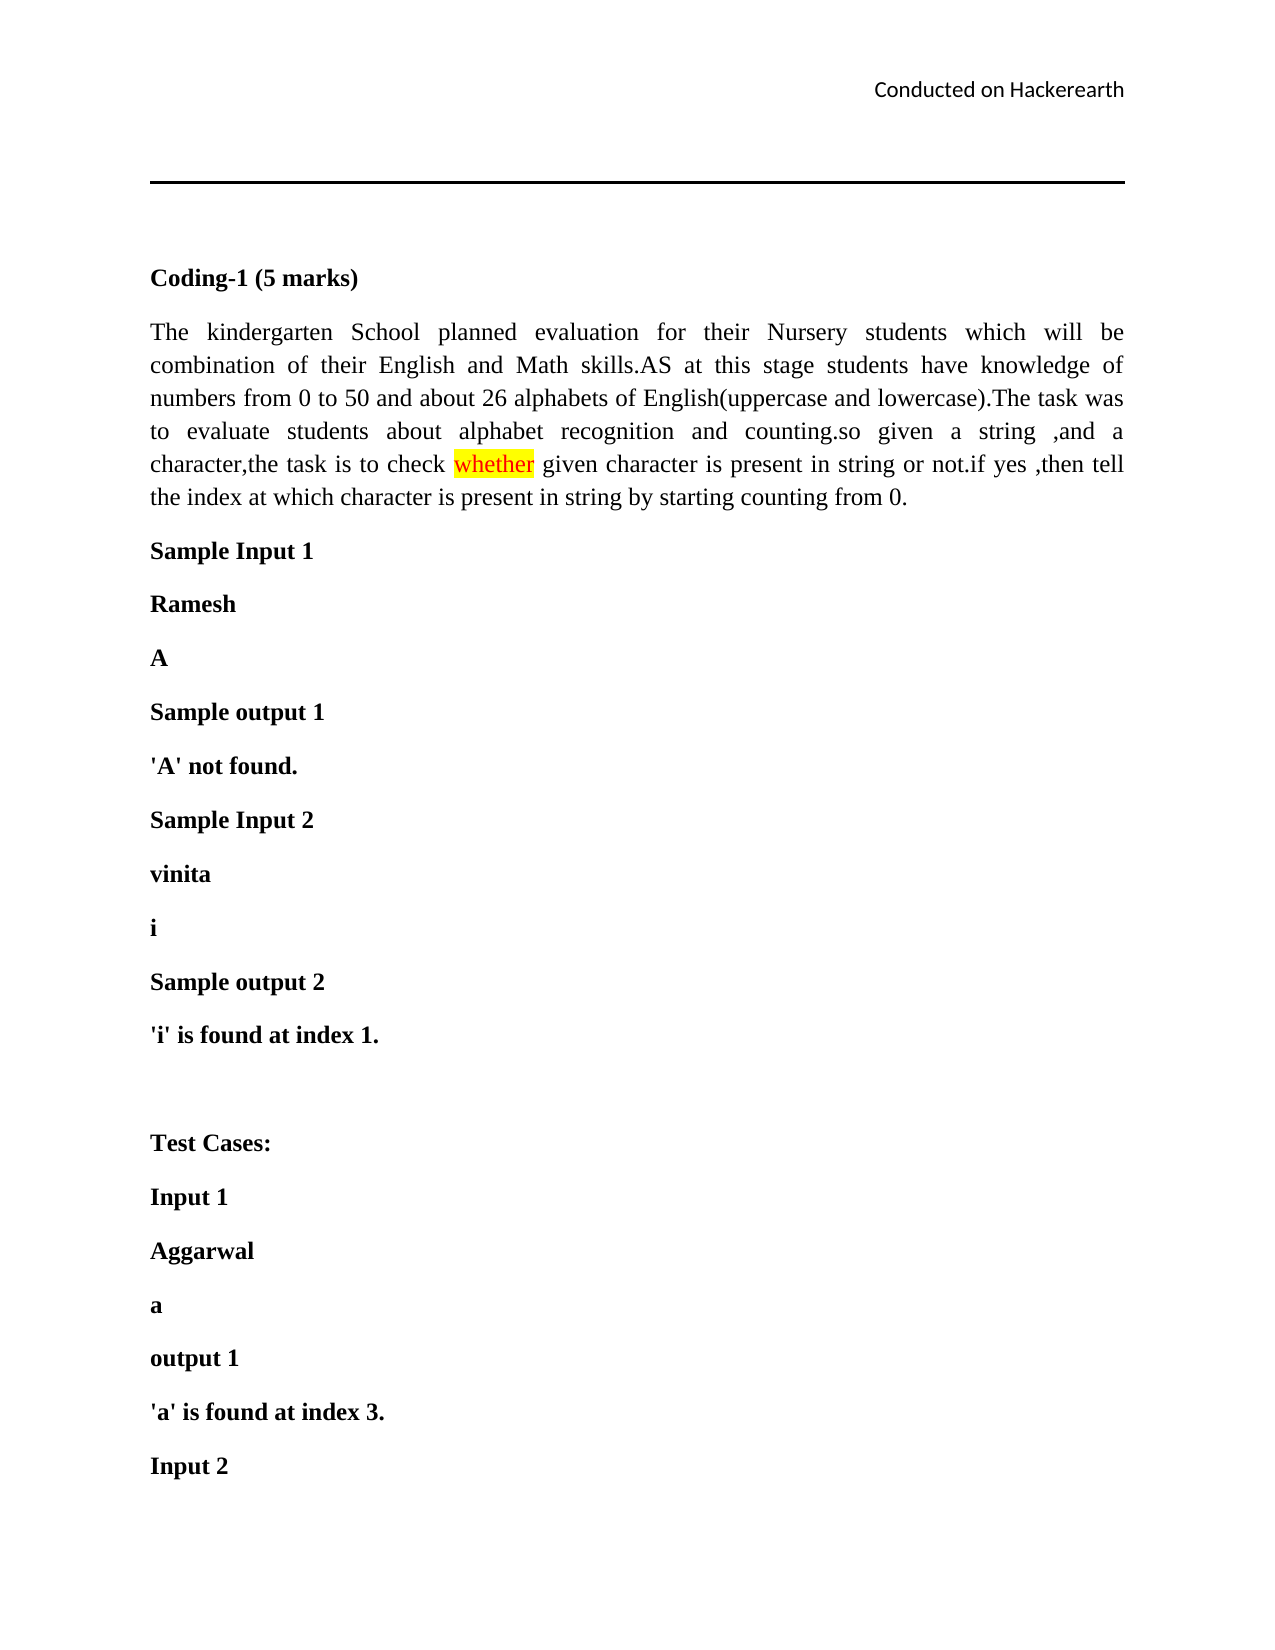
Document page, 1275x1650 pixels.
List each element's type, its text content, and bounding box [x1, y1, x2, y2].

text Aggarwal [150, 1236, 1125, 1264]
text a [150, 1290, 1125, 1318]
text Sample Input 2 [150, 805, 1125, 834]
text Sample output 1 [150, 697, 1125, 726]
text output 1 [150, 1343, 1125, 1372]
text Input 2 [150, 1451, 1125, 1480]
text Sample Input 1 [150, 536, 1125, 564]
text 'A' not found. [150, 751, 1125, 780]
text A [150, 643, 1125, 672]
text i [150, 913, 1125, 941]
text Sample output 2 [150, 967, 1125, 995]
text Test Cases: [150, 1128, 1125, 1157]
text vinita [150, 859, 1125, 888]
text Coding-1 (5 marks) [150, 263, 1125, 292]
text Input 1 [150, 1182, 1125, 1211]
text The kindergarten School planned evaluation for their Nursery students which will be combination of their English and Math skills.AS at this stage students have knowledge of numbers from 0 to 50 and about 26 alphabets of English(uppercase and lowercase).The task was to evaluate students about alphabet recognition and counting.so given a string ,and a character,the task is to check whether given character is present in string or not.if yes ,then tell the index at which character is present in string by starting counting from 0. [150, 317, 1125, 511]
text Ramesh [150, 589, 1125, 618]
text 'a' is found at index 3. [150, 1397, 1125, 1426]
text 'i' is found at index 1. [150, 1020, 1125, 1049]
